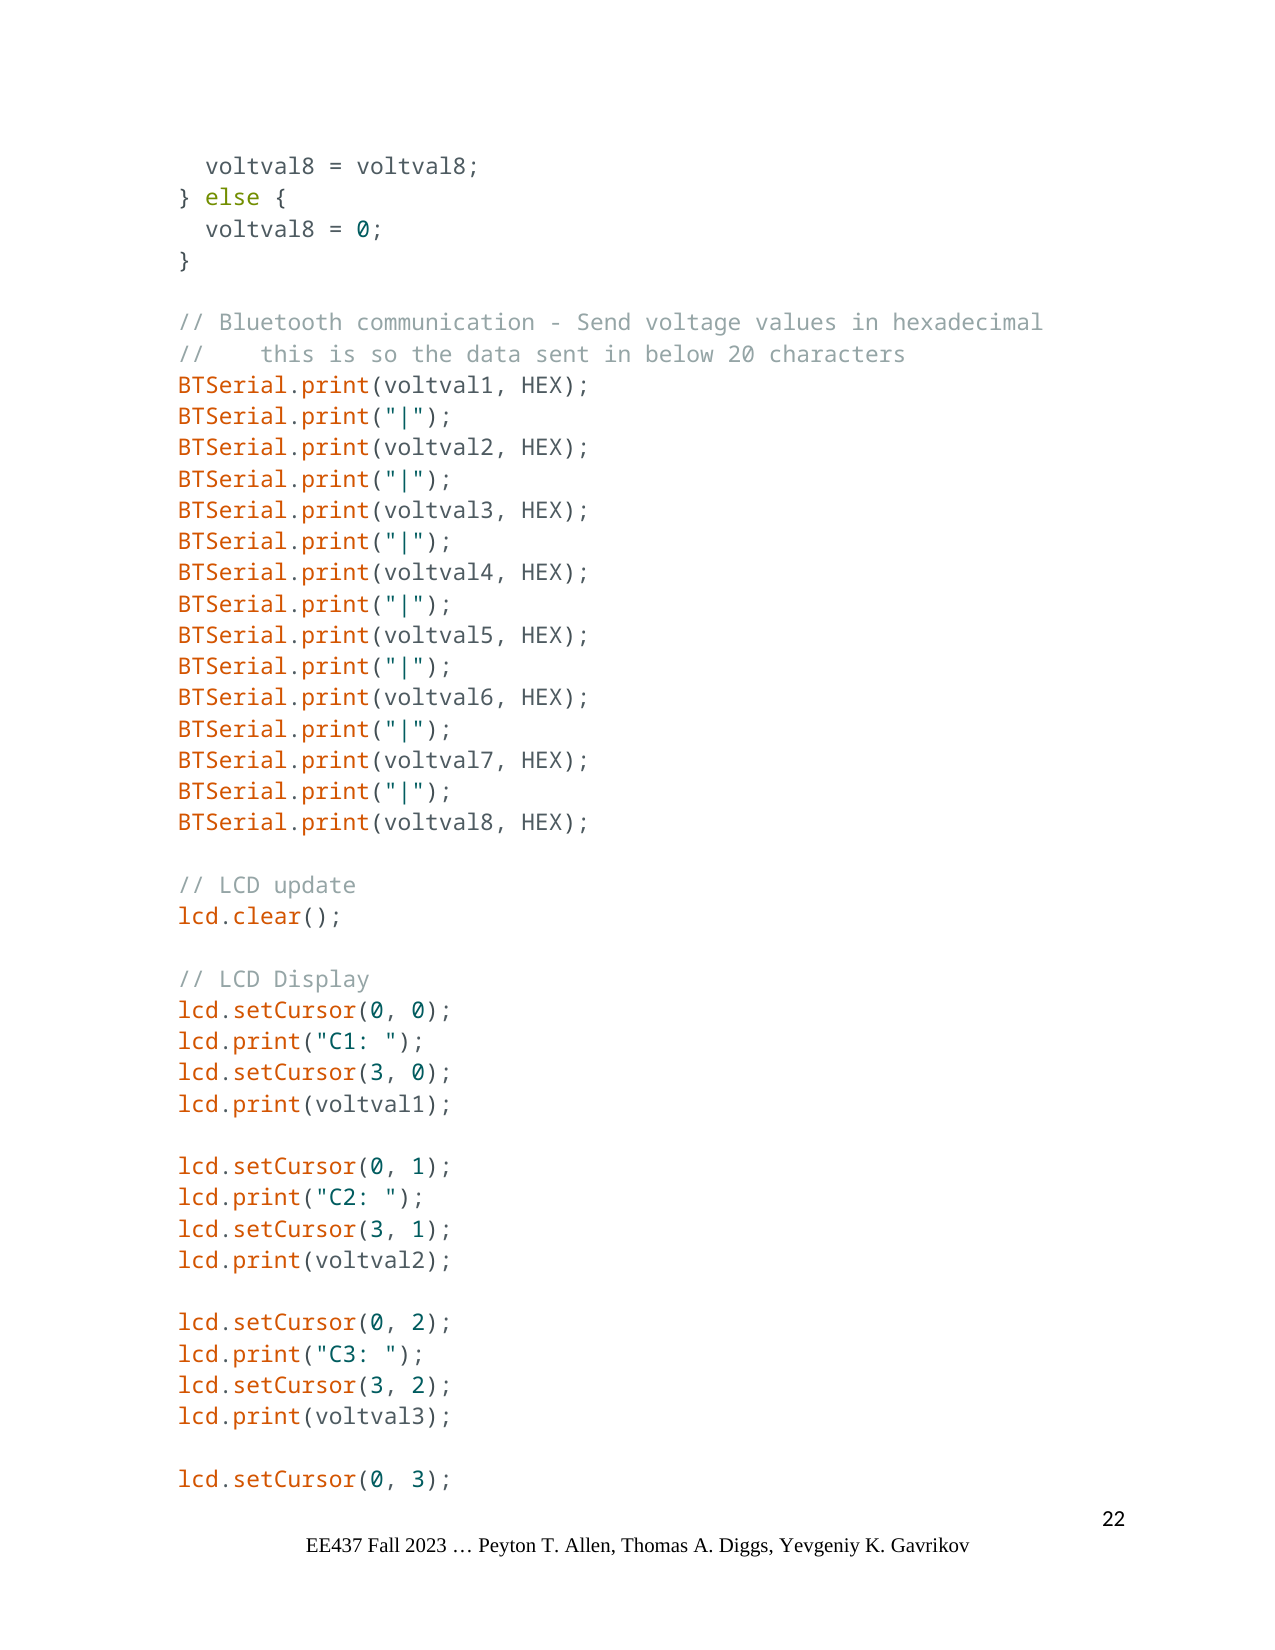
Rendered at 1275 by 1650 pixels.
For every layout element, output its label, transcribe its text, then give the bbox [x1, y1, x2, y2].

text BTSerial.print(voltval6, HEX); [150, 681, 1125, 712]
text lcd.clear(); [150, 900, 1125, 931]
text BTSerial.print("|"); [150, 525, 1125, 556]
text lcd.print("C3: "); [150, 1337, 1125, 1369]
text BTSerial.print("|"); [150, 775, 1125, 806]
text lcd.setCursor(3, 1); [150, 1212, 1125, 1244]
text lcd.print("C2: "); [150, 1181, 1125, 1212]
text lcd.setCursor(0, 3); [150, 1462, 1125, 1494]
text BTSerial.print(voltval3, HEX); [150, 494, 1125, 525]
text lcd.setCursor(3, 2); [150, 1369, 1125, 1400]
text // LCD update [150, 869, 1125, 900]
text BTSerial.print(voltval7, HEX); [150, 744, 1125, 775]
text BTSerial.print("|"); [150, 650, 1125, 681]
text lcd.print("C1: "); [150, 1025, 1125, 1056]
text voltval8 = 0; [150, 212, 1125, 244]
text } else { [150, 181, 1125, 212]
text // this is so the data sent in below 20 characters [150, 337, 1125, 369]
text lcd.setCursor(0, 1); [150, 1150, 1125, 1181]
text BTSerial.print("|"); [150, 462, 1125, 494]
text BTSerial.print(voltval8, HEX); [150, 806, 1125, 837]
text BTSerial.print("|"); [150, 587, 1125, 619]
text BTSerial.print(voltval4, HEX); [150, 556, 1125, 587]
text // Bluetooth communication - Send voltage values in hexadecimal [150, 306, 1125, 337]
text lcd.print(voltval3); [150, 1400, 1125, 1431]
text } [150, 244, 1125, 275]
text BTSerial.print("|"); [150, 400, 1125, 431]
text lcd.print(voltval2); [150, 1244, 1125, 1275]
text lcd.print(voltval1); [150, 1087, 1125, 1119]
text lcd.setCursor(3, 0); [150, 1056, 1125, 1087]
text BTSerial.print(voltval5, HEX); [150, 619, 1125, 650]
text lcd.setCursor(0, 0); [150, 994, 1125, 1025]
text BTSerial.print(voltval2, HEX); [150, 431, 1125, 462]
text lcd.setCursor(0, 2); [150, 1306, 1125, 1337]
text BTSerial.print("|"); [150, 712, 1125, 744]
text BTSerial.print(voltval1, HEX); [150, 369, 1125, 400]
text voltval8 = voltval8; [150, 150, 1125, 181]
text // LCD Display [150, 962, 1125, 994]
